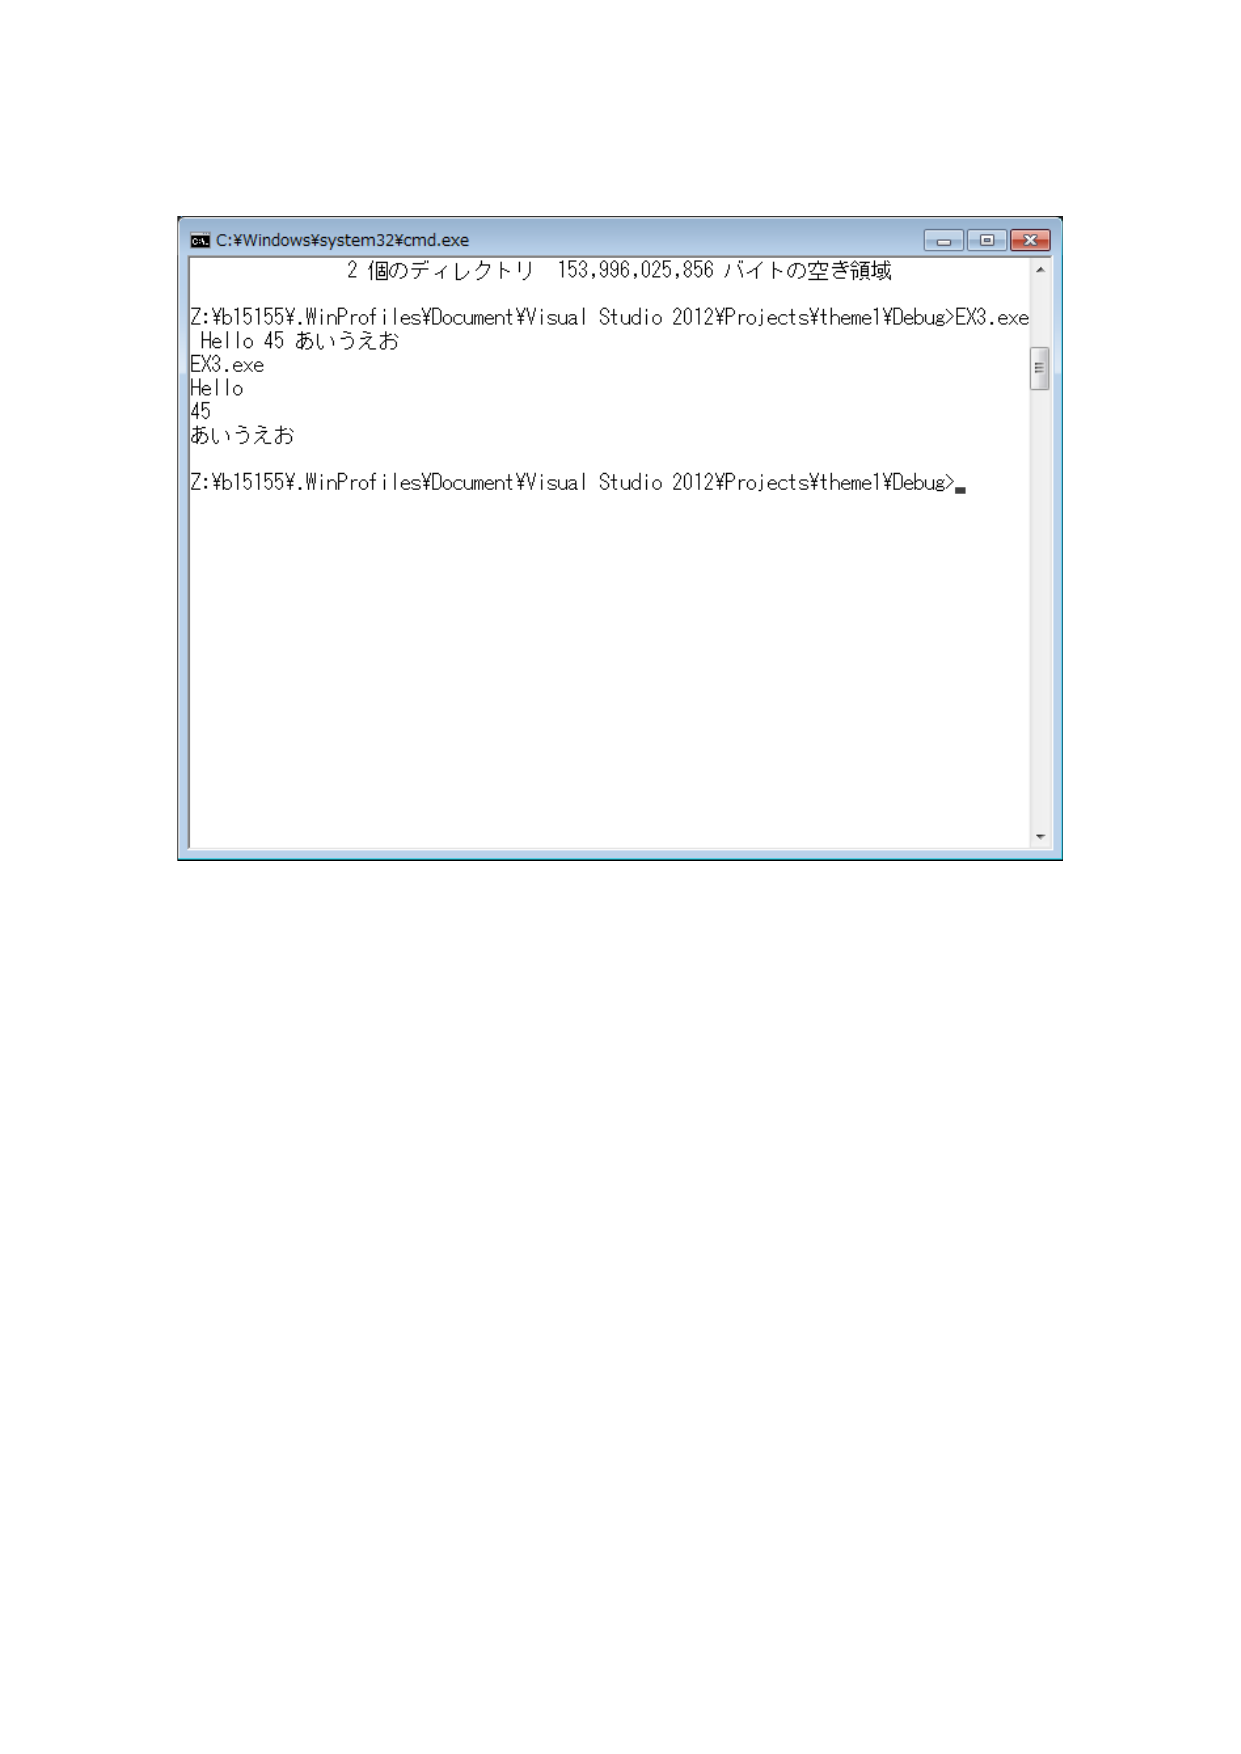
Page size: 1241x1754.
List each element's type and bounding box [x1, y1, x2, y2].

picture [177, 216, 1063, 861]
